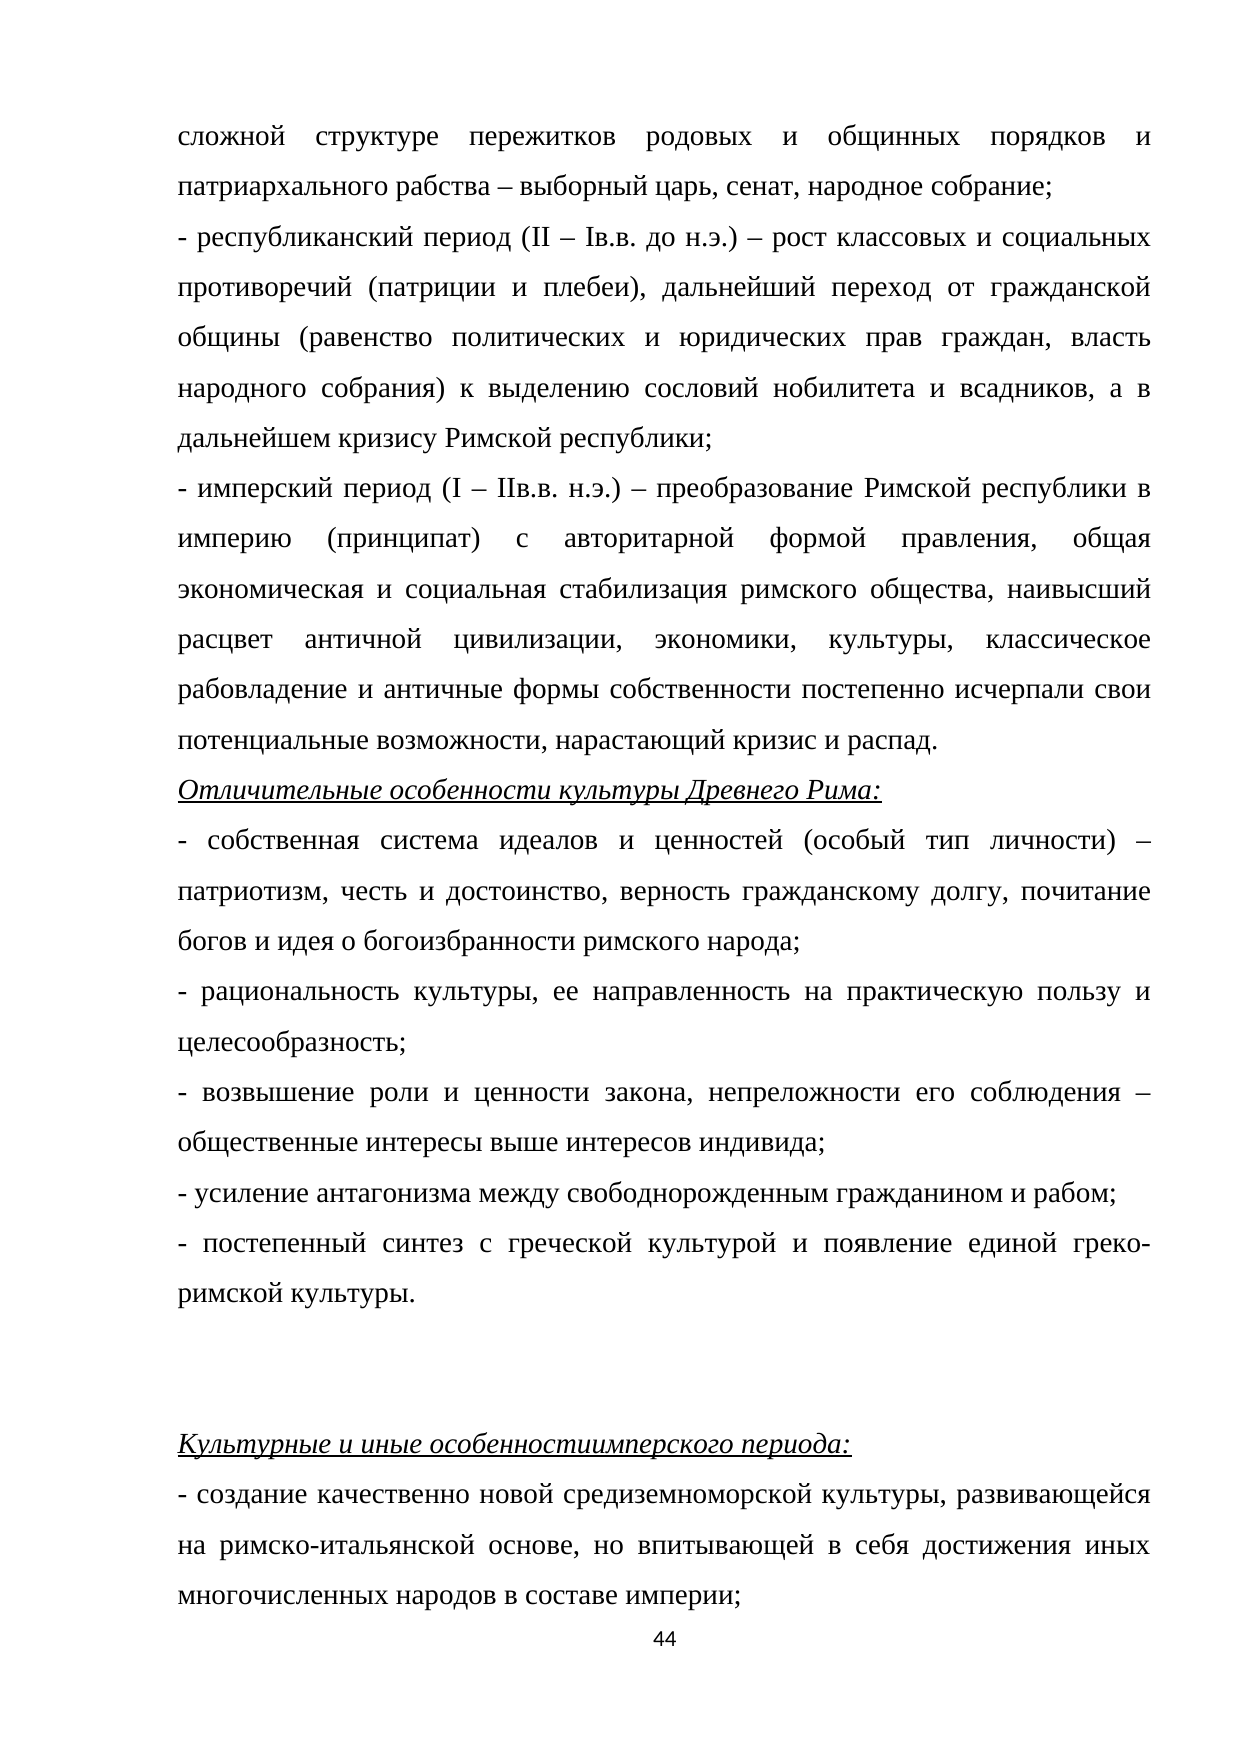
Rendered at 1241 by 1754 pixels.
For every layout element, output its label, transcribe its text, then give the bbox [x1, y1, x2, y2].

text - республиканский период (II – Iв.в. до н.э.) – рост классовых и социальных противоречий (патриции и плебеи), дальнейший переход от гражданской общины (равенство политических и юридических прав граждан, власть народного собрания) к выделению сословий нобилитета и всадников, а в дальнейшем кризису Римской республики; [177, 219, 1152, 453]
text - создание качественно новой средиземноморской культуры, развивающейся на римско-итальянской основе, но впитывающей в себя достижения иных многочисленных народов в составе империи; [177, 1477, 1152, 1611]
text - постепенный синтез с греческой культурой и появление единой греко-римской культуры. [177, 1225, 1152, 1309]
text - имперский период (I – IIв.в. н.э.) – преобразование Римской республики в империю (принципат) с авторитарной формой правления, общая экономическая и социальная стабилизация римского общества, наивысший расцвет античной цивилизации, экономики, культуры, классическое рабовладение и античные формы собственности постепенно исчерпали свои потенциальные возможности, нарастающий кризис и распад. [177, 470, 1152, 755]
text - рациональность культуры, ее направленность на практическую пользу и целесообразность; [177, 973, 1152, 1057]
text - возвышение роли и ценности закона, непреложности его соблюдения – общественные интересы выше интересов индивида; [177, 1074, 1152, 1158]
text Отличительные особенности культуры Древнего Рима: [177, 772, 1152, 806]
text Культурные и иные особенностиимперского периода: [177, 1426, 1152, 1460]
text - усиление антагонизма между свободнорожденным гражданином и рабом; [177, 1175, 1152, 1208]
text - собственная система идеалов и ценностей (особый тип личности) – патриотизм, честь и достоинство, верность гражданскому долгу, почитание богов и идея о богоизбранности римского народа; [177, 822, 1152, 957]
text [177, 118, 1152, 202]
